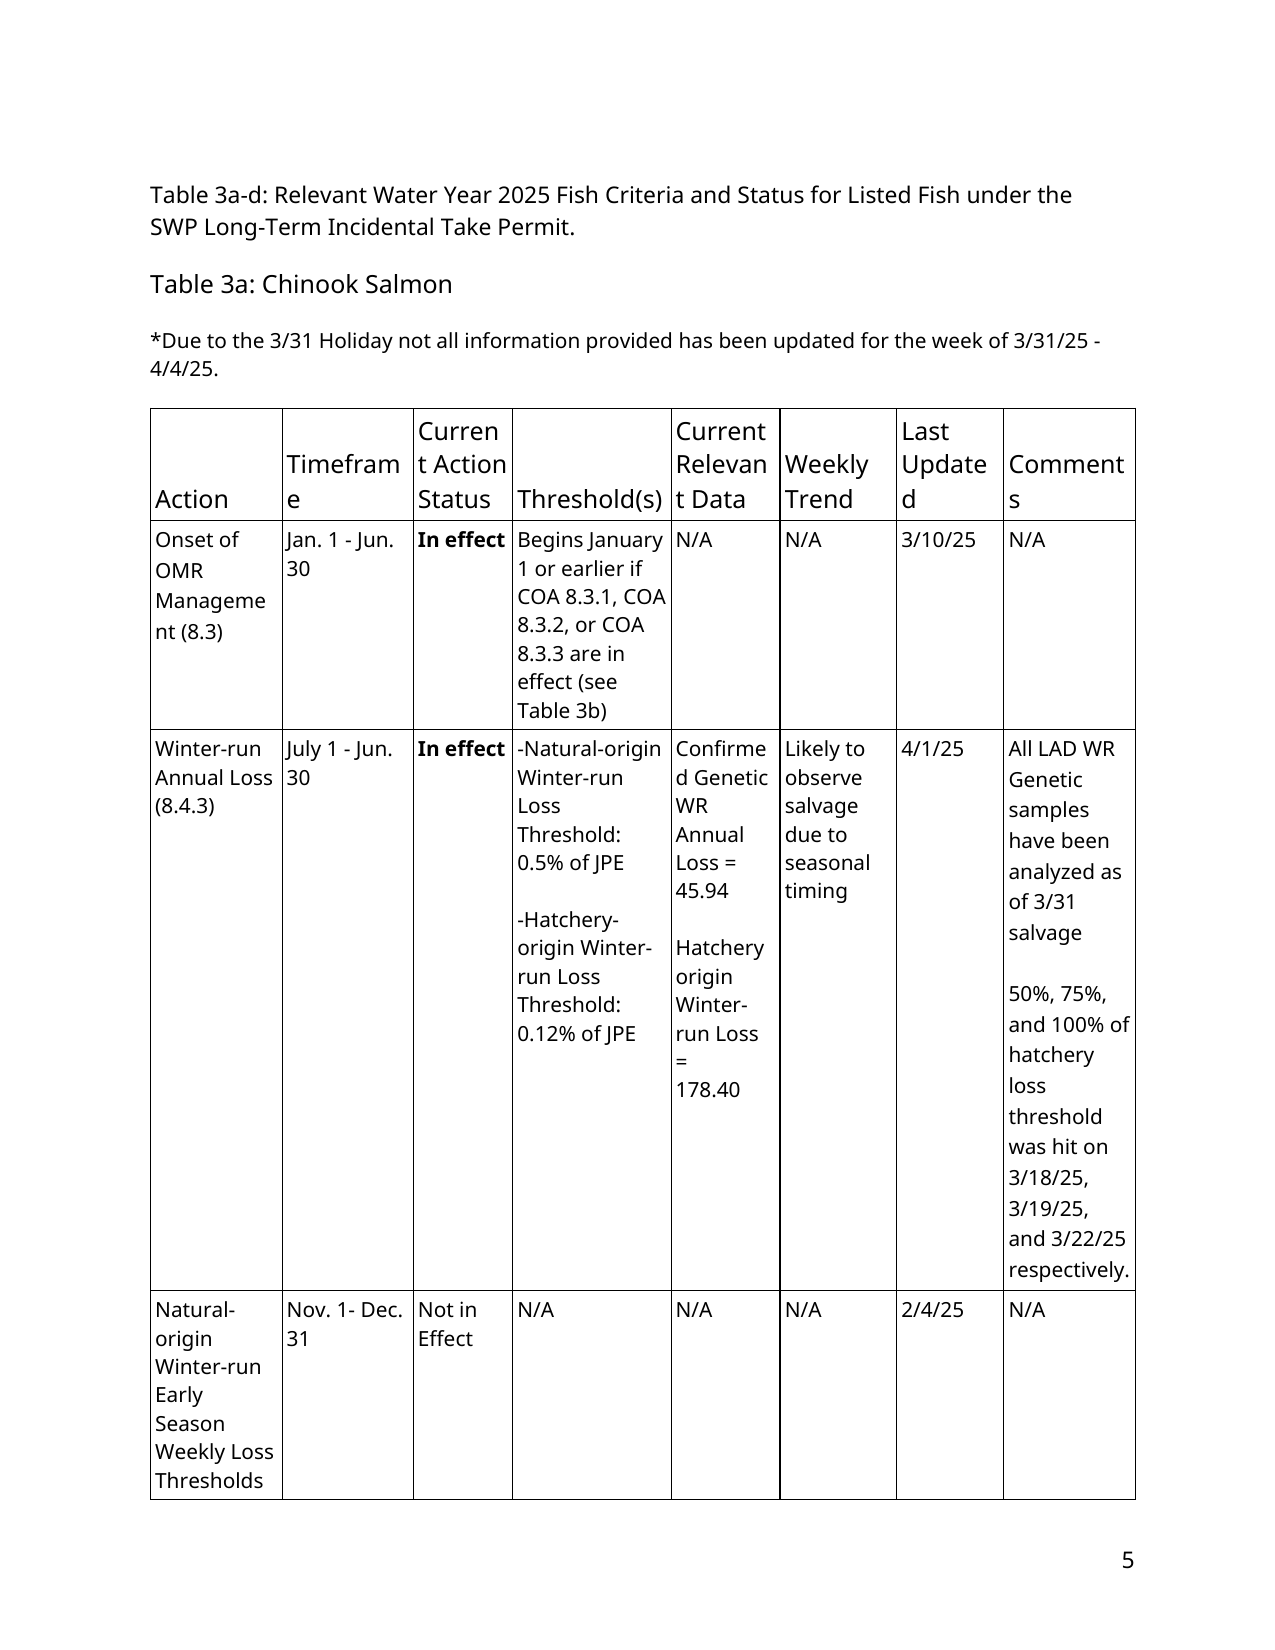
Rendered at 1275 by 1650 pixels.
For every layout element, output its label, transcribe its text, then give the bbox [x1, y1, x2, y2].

title *Due to the 3/31 Holiday not all information provided has been updated for the week of 3/31/25 - 4/4/25. [150, 326, 1125, 383]
title Table 3a: Chinook Salmon [150, 267, 1125, 301]
table_cell Confirmed Genetic WR Annual Loss = 45.94 Hatchery origin Winter-run Loss = 178.40 [672, 730, 779, 1290]
table_cell All LAD WR Genetic samples have been analyzed as of 3/31 salvage 50%, 75%, and 100% of hatchery loss threshold was hit on 3/18/25, 3/19/25, and 3/22/25 respectively. [1004, 730, 1135, 1290]
table_cell In effect [414, 521, 512, 729]
table_cell Begins January 1 or earlier if COA 8.3.1, COA 8.3.2, or COA 8.3.3 are in effect (see Table 3b) [513, 521, 671, 729]
table_cell Winter-run Annual Loss (8.4.3) [151, 730, 282, 1290]
table_cell July 1 - Jun. 30 [283, 730, 413, 1290]
table_header Comments [1004, 409, 1135, 520]
text Table 3a-d: Relevant Water Year 2025 Fish Criteria and Status for Listed Fish under the SWP Long-Term Incidental Take Permit. [150, 179, 1125, 242]
table_header Current Action Status [414, 409, 512, 520]
table_cell N/A [781, 521, 896, 729]
table_cell 4/1/25 [897, 730, 1003, 1290]
table_cell Nov. 1- Dec. 31 [283, 1291, 413, 1499]
table_header Action [151, 409, 282, 520]
table_cell N/A [672, 1291, 779, 1499]
table_cell N/A [1004, 1291, 1135, 1499]
table_cell Likely to observe salvage due to seasonal timing [781, 730, 896, 1290]
table_cell N/A [672, 521, 779, 729]
table_header Threshold(s) [513, 409, 671, 520]
table_cell Onset of OMR Management (8.3) [151, 521, 282, 729]
table_header Last Updated [897, 409, 1003, 520]
table_cell N/A [781, 1291, 896, 1499]
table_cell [151, 1291, 282, 1499]
table_header Current Relevant Data [672, 409, 779, 520]
table_header Weekly Trend [781, 409, 896, 520]
table_cell In effect [414, 730, 512, 1290]
table_cell Jan. 1 - Jun. 30 [283, 521, 413, 729]
table_cell N/A [513, 1291, 671, 1499]
table_cell -Natural-origin Winter-run Loss Threshold: 0.5% of JPE -Hatchery-origin Winter-run Loss Threshold: 0.12% of JPE [513, 730, 671, 1290]
table_cell 2/4/25 [897, 1291, 1003, 1499]
table_cell N/A [1004, 521, 1135, 729]
table_cell Not in Effect [414, 1291, 512, 1499]
table_header Timeframe [283, 409, 413, 520]
table_cell 3/10/25 [897, 521, 1003, 729]
